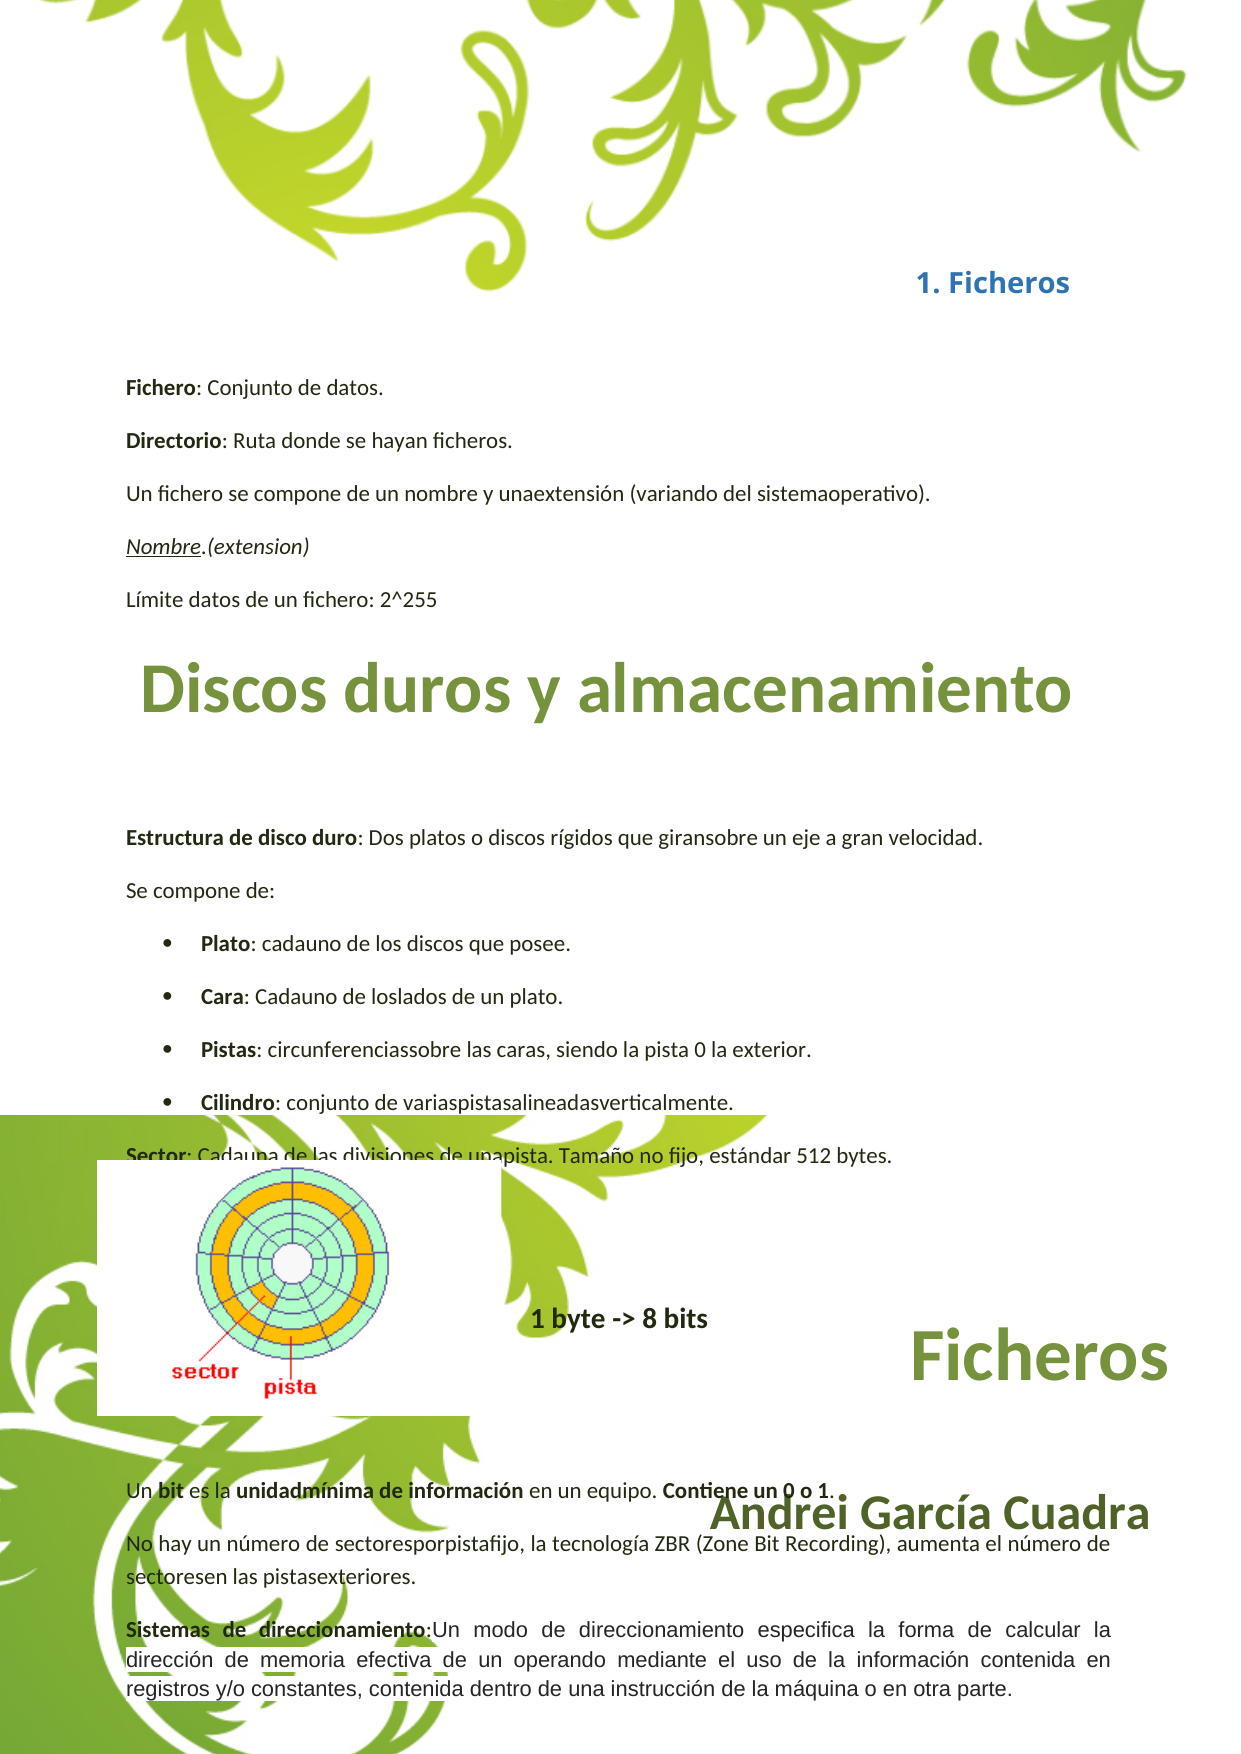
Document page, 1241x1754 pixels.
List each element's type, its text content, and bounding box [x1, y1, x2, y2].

list Subdivisión de un fichero [177, 224, 1152, 252]
picture [0, 0, 1241, 1754]
